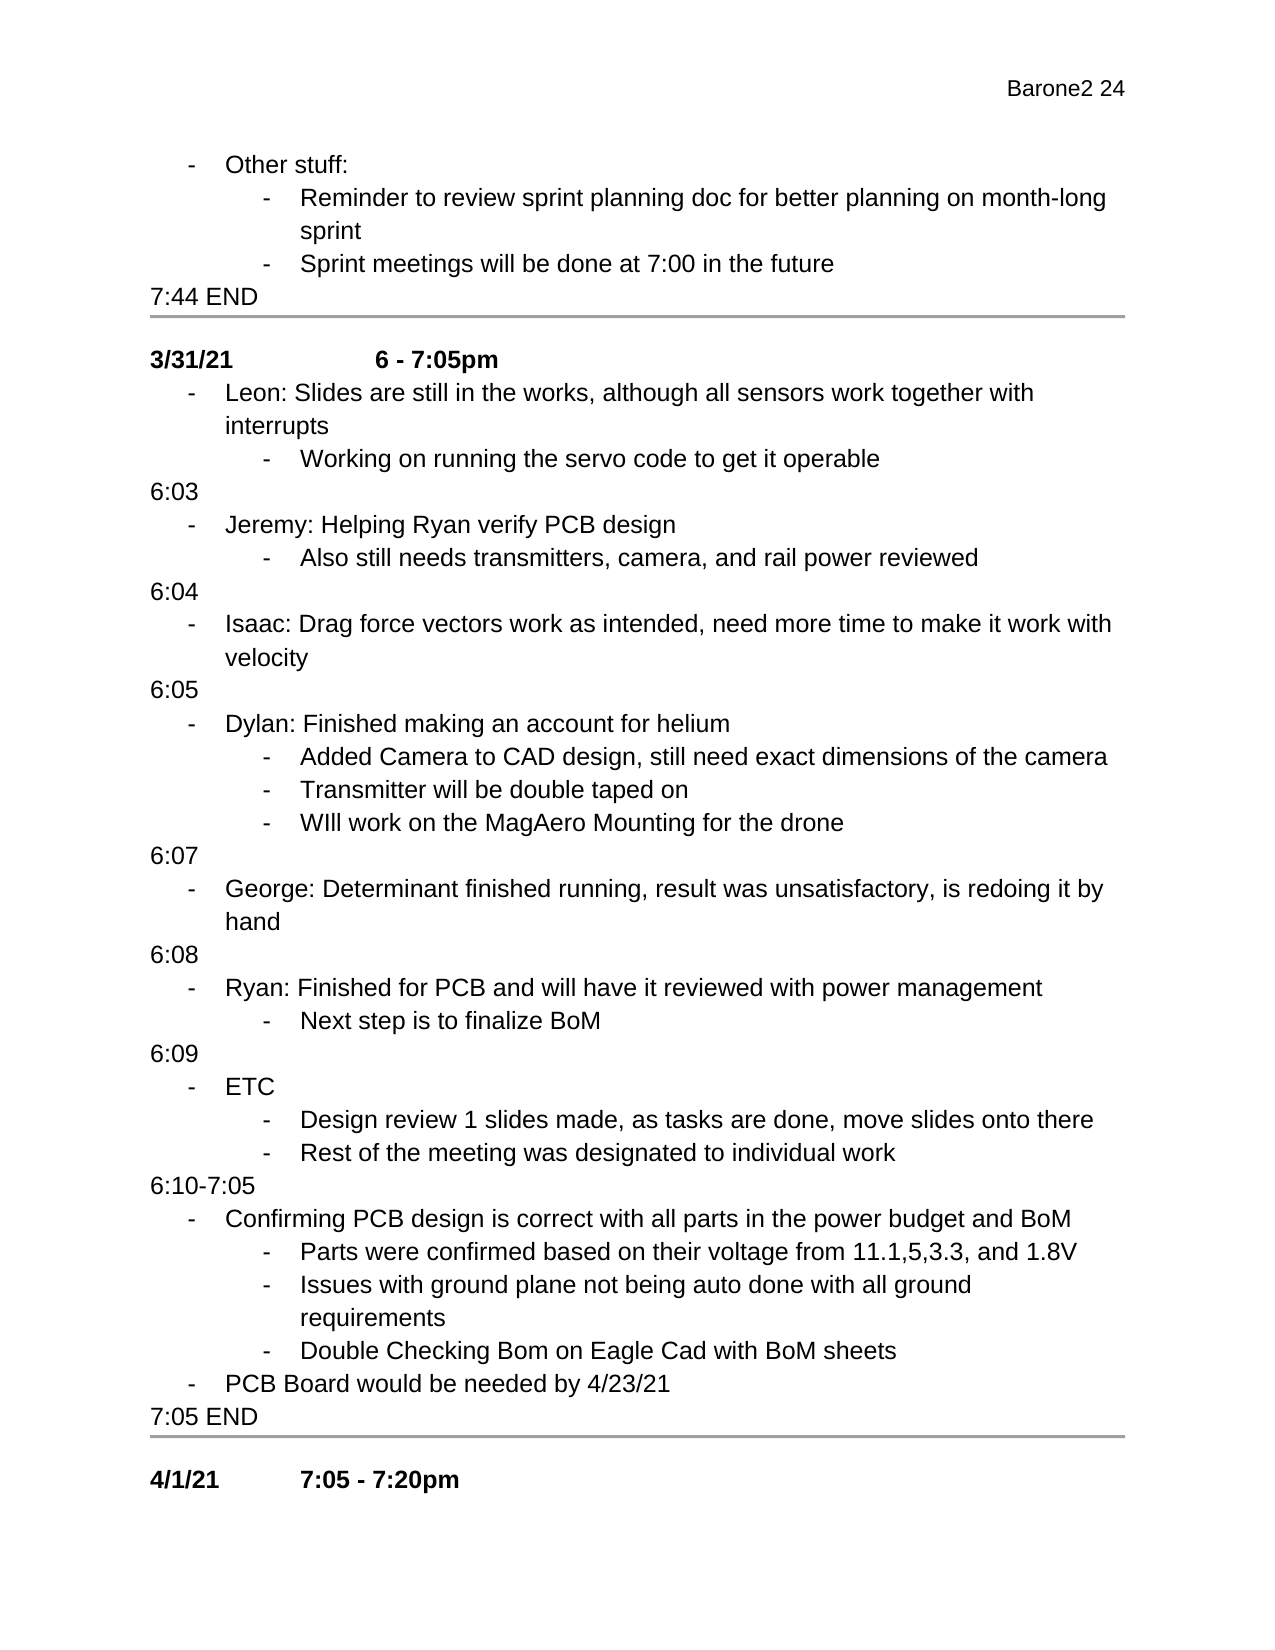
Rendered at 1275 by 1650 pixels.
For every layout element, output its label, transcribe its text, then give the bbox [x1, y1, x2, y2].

list Sprint meetings will be done at 7:00 in the future [262, 249, 1125, 278]
list Leon: Slides are still in the works, although all sensors work together with interrupts [187, 378, 1125, 440]
text 6:10-7:05 [150, 1171, 1125, 1199]
list ETC [187, 1072, 1125, 1101]
text 6:03 [150, 477, 1125, 506]
text 6:09 [150, 1039, 1125, 1067]
list Isaac: Drag force vectors work as intended, need more time to make it work with velocity [187, 609, 1125, 671]
text 7:44 END [150, 282, 1125, 311]
list Rest of the meeting was designated to individual work [262, 1138, 1125, 1167]
list Added Camera to CAD design, still need exact dimensions of the camera [262, 742, 1125, 770]
list Reminder to review sprint planning doc for better planning on month-long sprint [262, 183, 1125, 245]
list Also still needs transmitters, camera, and rail power reviewed [262, 543, 1125, 572]
list Ryan: Finished for PCB and will have it reviewed with power management [187, 973, 1125, 1001]
list George: Determinant finished running, result was unsatisfactory, is redoing it by hand [187, 874, 1125, 935]
text 6:05 [150, 676, 1125, 704]
list Parts were confirmed based on their voltage from 11.1,5,3.3, and 1.8V [262, 1237, 1125, 1266]
list Jeremy: Helping Ryan verify PCB design [187, 510, 1125, 539]
text 4/1/21 7:05 - 7:20pm [150, 1465, 1125, 1494]
list Transmitter will be double taped on [262, 774, 1125, 803]
list Dylan: Finished making an account for helium [187, 708, 1125, 737]
list Issues with ground plane not being auto done with all ground requirements [262, 1270, 1125, 1332]
text 6:08 [150, 940, 1125, 968]
list Working on running the servo code to get it operable [262, 444, 1125, 473]
list Confirming PCB design is correct with all parts in the power budget and BoM [187, 1204, 1125, 1233]
text 6:04 [150, 576, 1125, 605]
list Design review 1 slides made, as tasks are done, move slides onto there [262, 1105, 1125, 1133]
list Next step is to finalize BoM [262, 1006, 1125, 1034]
list PCB Board would be needed by 4/23/21 [187, 1369, 1125, 1398]
list Double Checking Bom on Eagle Cad with BoM sheets [262, 1336, 1125, 1365]
text 7:05 END [150, 1402, 1125, 1431]
text 6:07 [150, 841, 1125, 869]
list WIll work on the MagAero Mounting for the drone [262, 808, 1125, 836]
text 3/31/21 6 - 7:05pm [150, 345, 1125, 374]
list Other stuff: [187, 150, 1125, 179]
